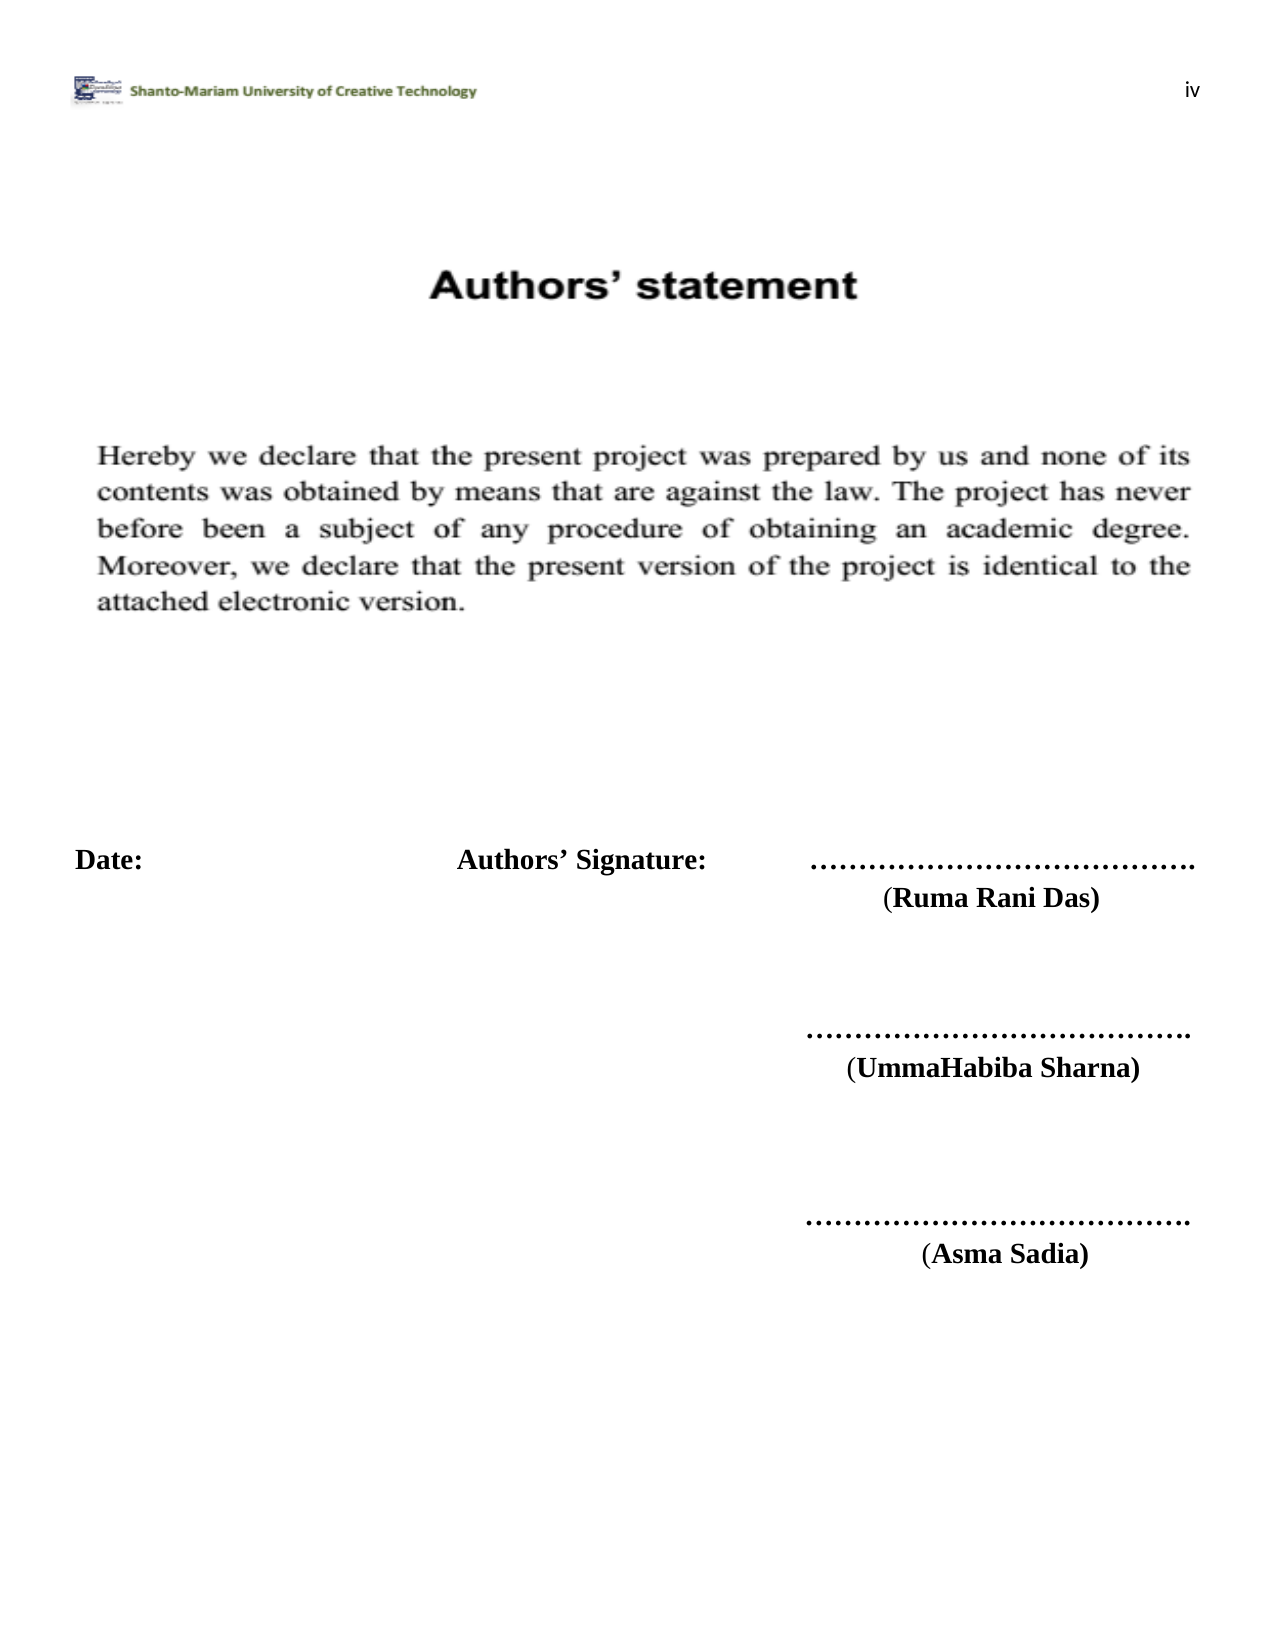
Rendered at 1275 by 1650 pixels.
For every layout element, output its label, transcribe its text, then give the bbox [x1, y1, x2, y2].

text (Ruma Rani Das) [75, 880, 1200, 914]
text …………………………………. [75, 1011, 1200, 1045]
text (Asma Sadia) [75, 1236, 1200, 1270]
text Date: Authors’ Signature: …………………………………. [75, 842, 1200, 875]
text …………………………………. [75, 1198, 1200, 1231]
picture [71, 228, 1225, 636]
picture [70, 71, 482, 110]
text (UmmaHabiba Sharna) [75, 1050, 1200, 1083]
